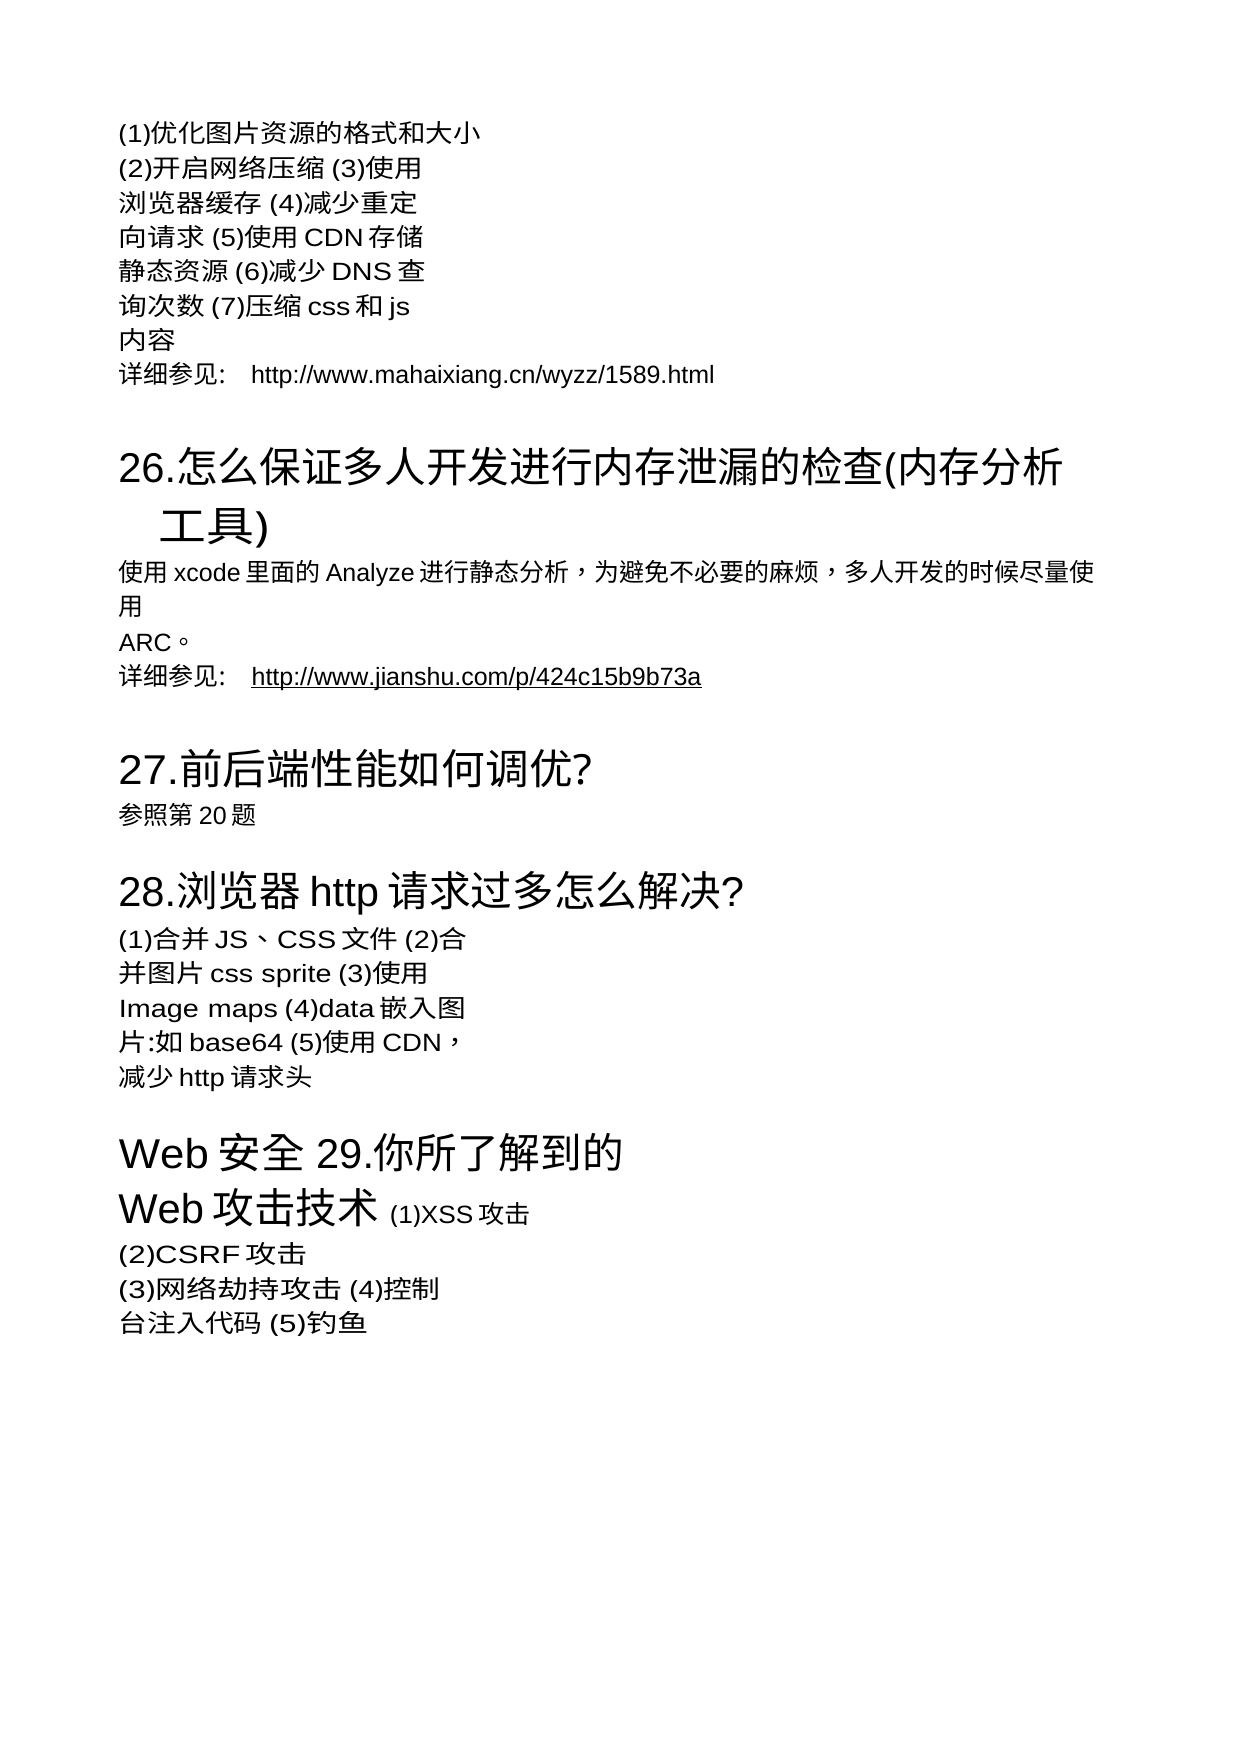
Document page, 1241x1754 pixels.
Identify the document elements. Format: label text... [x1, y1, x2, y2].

text (1)合并JS、CSS文件 (2)合并图片css sprite (3)使用Image maps (4)data嵌入图片:如base64 (5)使用CDN，减少http请求头 [119, 922, 479, 1093]
subtitle 28.浏览器http请求过多怎么解决? [118, 862, 1111, 919]
text (1)优化图片资源的格式和大小 [119, 114, 1111, 150]
text (2)CSRF攻击 [119, 1237, 1111, 1271]
text ARC。 [119, 623, 1111, 658]
text (3)网络劫持攻击 (4)控制台注入代码 (5)钓鱼 [119, 1271, 452, 1340]
subtitle 27.前后端性能如何调优? [118, 742, 1111, 795]
subtitle 26.怎么保证多人开发进行内存泄漏的检查(内存分析 工具) [118, 436, 1111, 553]
text 详细参见: http://www.mahaixiang.cn/wyzz/1589.html [119, 357, 1111, 391]
text 详细参见: http://www.jianshu.com/p/424c15b9b73a [119, 659, 1111, 693]
text (2)开启网络压缩 (3)使用浏览器缓存 (4)减少重定向请求 (5)使用CDN存储静态资源 (6)减少DNS查询次数 (7)压缩css和js内容 [119, 151, 437, 357]
text 使用xcode里面的Analyze进行静态分析，为避免不必要的麻烦，多人开发的时候尽量使用 [119, 554, 1111, 623]
text Web安全 29.你所了解到的Web攻击技术 (1)XSS攻击 [118, 1124, 677, 1236]
text 参照第20题 [119, 798, 1111, 832]
